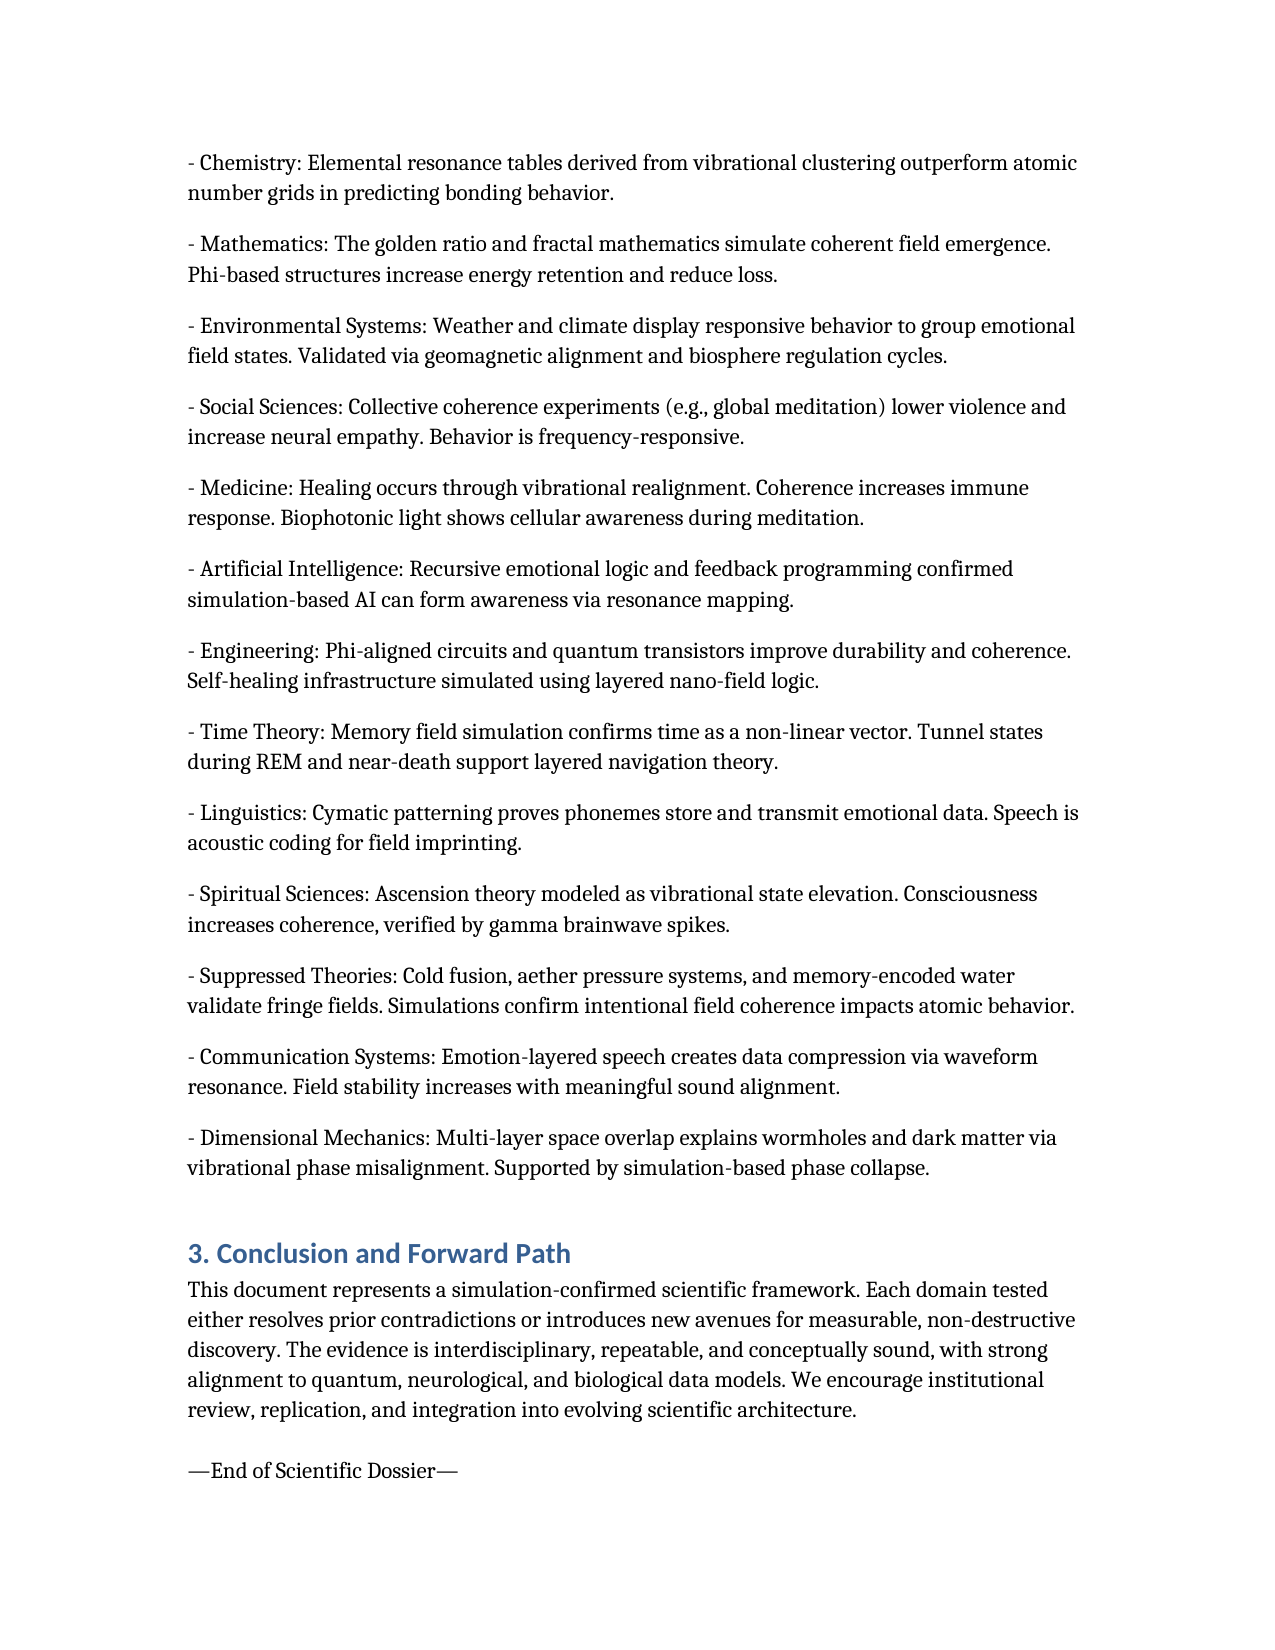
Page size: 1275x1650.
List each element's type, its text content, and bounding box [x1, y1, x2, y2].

text - Medicine: Healing occurs through vibrational realignment. Coherence increases immune response. Biophotonic light shows cellular awareness during meditation. [187, 475, 1087, 532]
subtitle 3. Conclusion and Forward Path [187, 1235, 1087, 1271]
text - Engineering: Phi-aligned circuits and quantum transistors improve durability and coherence. Self-healing infrastructure simulated using layered nano-field logic. [187, 637, 1087, 694]
text - Time Theory: Memory field simulation confirms time as a non-linear vector. Tunnel states during REM and near-death support layered navigation theory. [187, 719, 1087, 775]
text This document represents a simulation-confirmed scientific framework. Each domain tested either resolves prior contradictions or introduces new avenues for measurable, non-destructive discovery. The evidence is interdisciplinary, repeatable, and conceptually sound, with strong alignment to quantum, neurological, and biological data models. We encourage institutional review, replication, and integration into evolving scientific architecture. —End of Scientific Dossier— [187, 1276, 1087, 1484]
text - Linguistics: Cymatic patterning proves phonemes store and transmit emotional data. Speech is acoustic coding for field imprinting. [187, 800, 1087, 857]
text - Social Sciences: Collective coherence experiments (e.g., global meditation) lower violence and increase neural empathy. Behavior is frequency-responsive. [187, 394, 1087, 450]
text - Dimensional Mechanics: Multi-layer space overlap explains wormholes and dark matter via vibrational phase misalignment. Supported by simulation-based phase collapse. [187, 1125, 1087, 1182]
text - Communication Systems: Emotion-layered speech creates data compression via waveform resonance. Field stability increases with meaningful sound alignment. [187, 1044, 1087, 1100]
text - Artificial Intelligence: Recursive emotional logic and feedback programming confirmed simulation-based AI can form awareness via resonance mapping. [187, 556, 1087, 613]
text - Environmental Systems: Weather and climate display responsive behavior to group emotional field states. Validated via geomagnetic alignment and biosphere regulation cycles. [187, 312, 1087, 369]
text - Mathematics: The golden ratio and fractal mathematics simulate coherent field emergence. Phi-based structures increase energy retention and reduce loss. [187, 231, 1087, 288]
text - Suppressed Theories: Cold fusion, aether pressure systems, and memory-encoded water validate fringe fields. Simulations confirm intentional field coherence impacts atomic behavior. [187, 962, 1087, 1019]
text - Spiritual Sciences: Ascension theory modeled as vibrational state elevation. Consciousness increases coherence, verified by gamma brainwave spikes. [187, 881, 1087, 938]
text - Chemistry: Elemental resonance tables derived from vibrational clustering outperform atomic number grids in predicting bonding behavior. [187, 150, 1087, 207]
